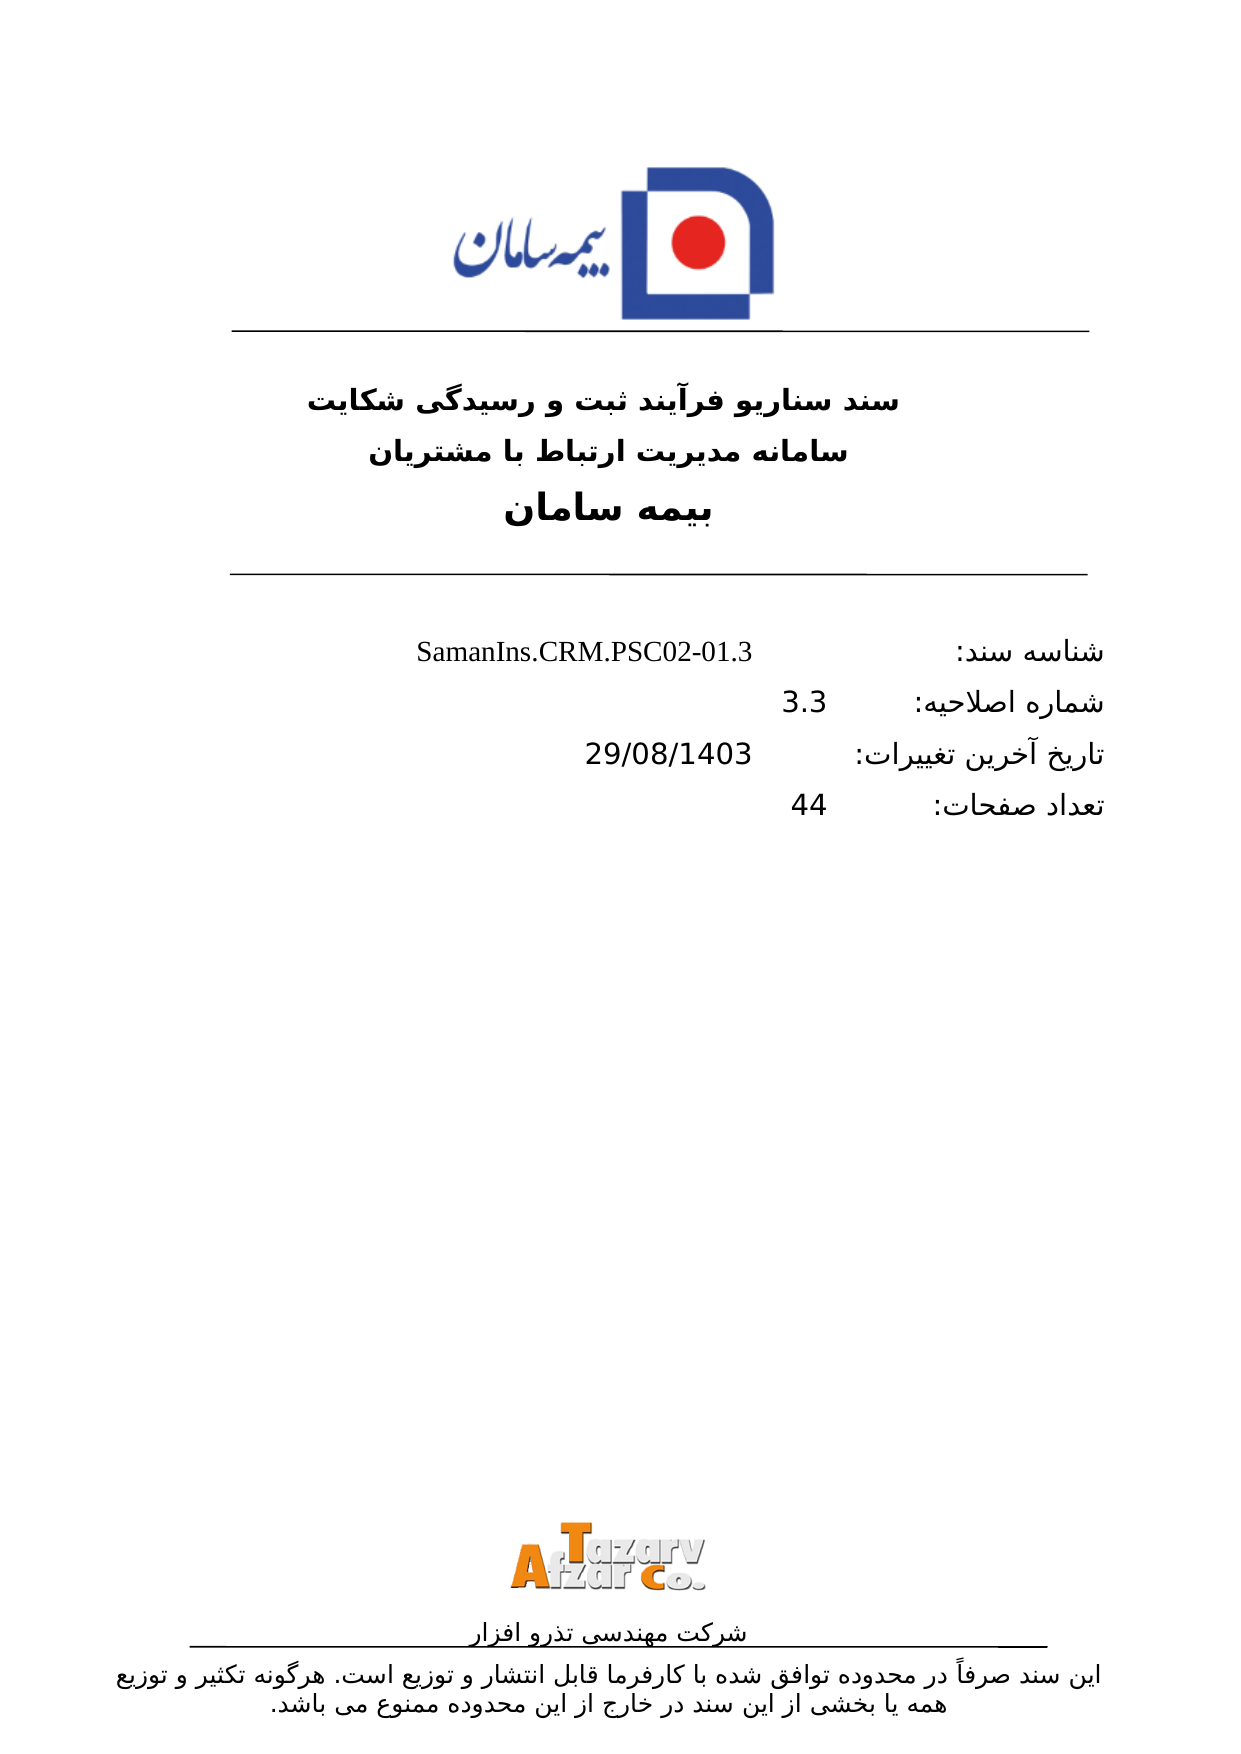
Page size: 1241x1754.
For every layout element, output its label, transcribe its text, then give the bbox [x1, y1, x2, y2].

picture [505, 1515, 712, 1606]
text تعداد صفحات: 44 [112, 788, 1105, 822]
text تاریخ آخرین تغییرات: 29/08/1403 [112, 737, 1105, 771]
text شماره اصلاحیه: 3.3 [112, 686, 1105, 719]
text شناسه سند: SamanIns.CRM.PSC02-01.3 [112, 634, 1105, 668]
text بیمه سامان [112, 486, 1105, 529]
picture [433, 162, 784, 324]
text سامانه مدیریت ارتباط با مشتریان [112, 434, 1105, 468]
text سند سناریو فرآیند ثبت و رسیدگی شکایت [112, 383, 1105, 417]
